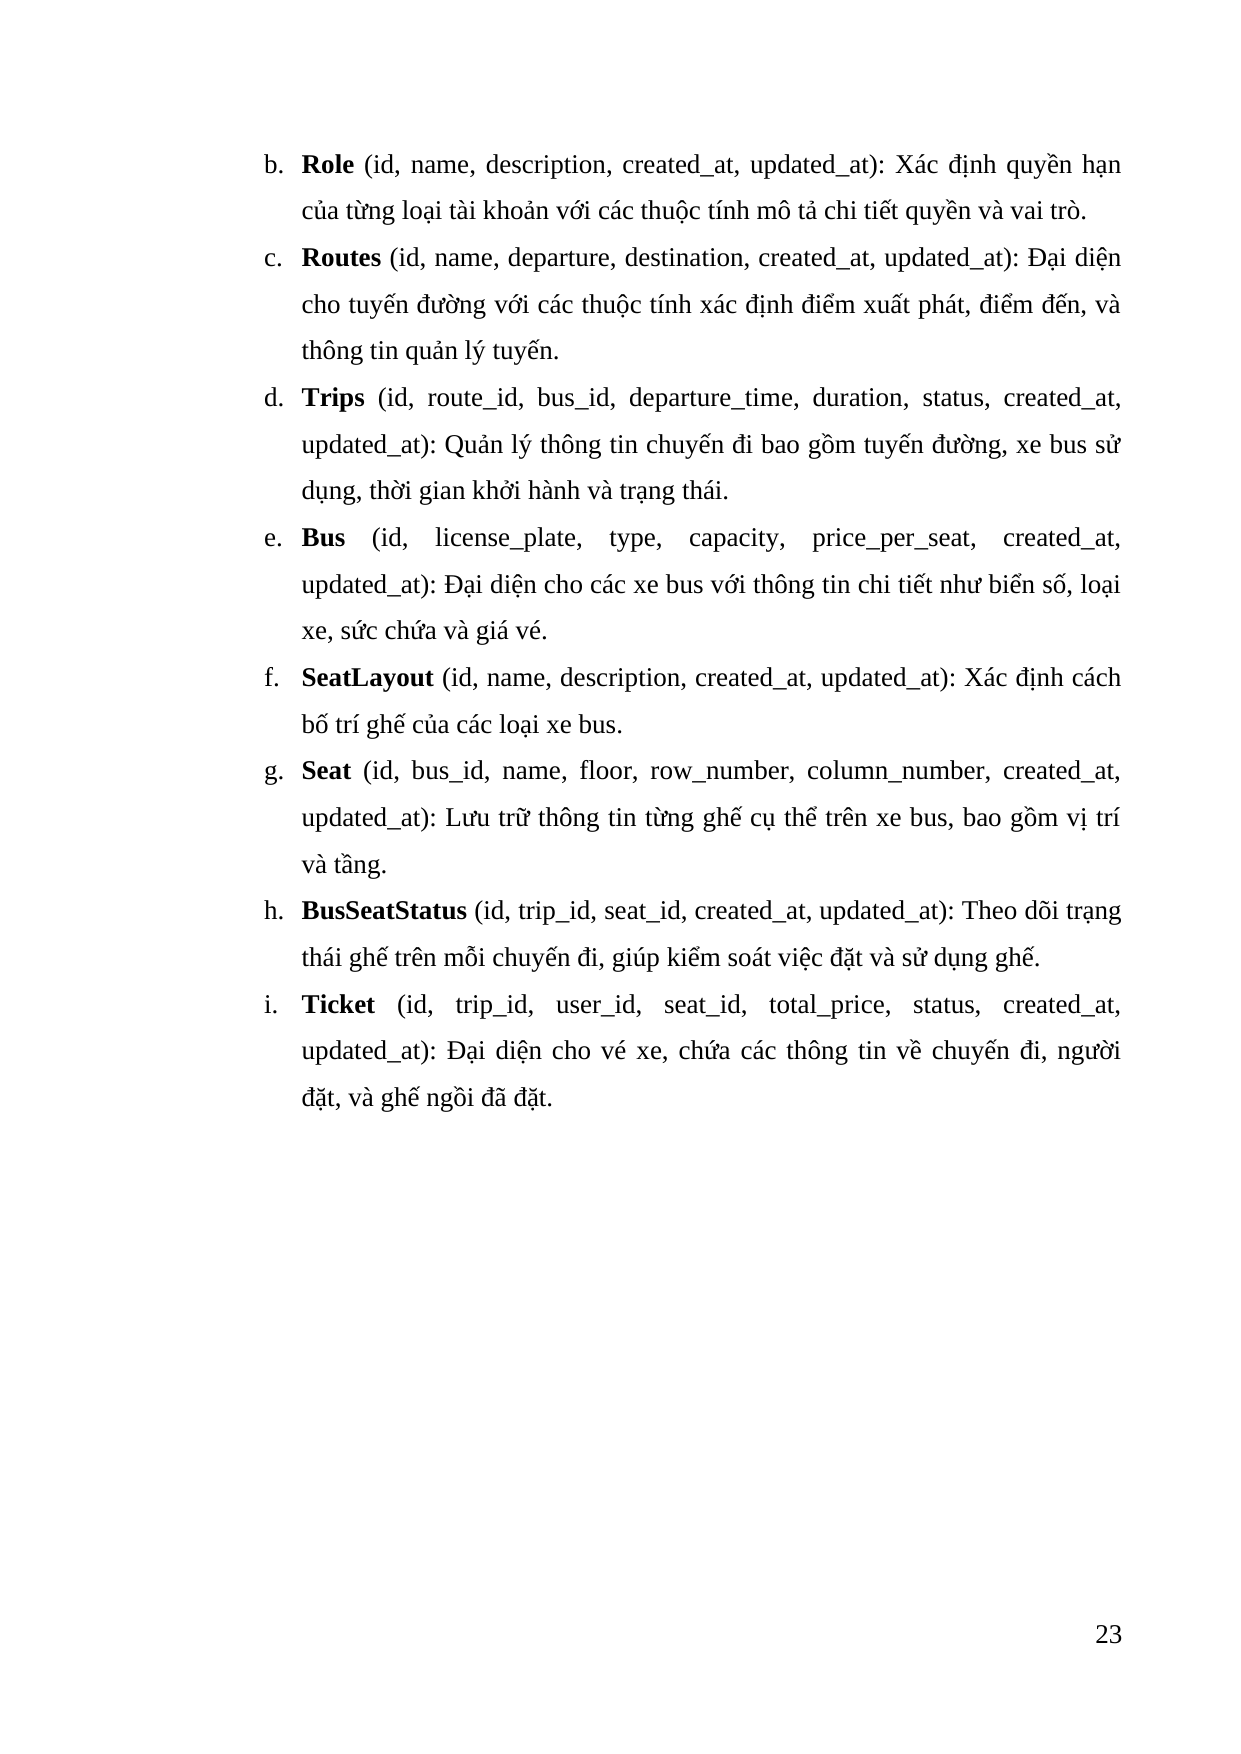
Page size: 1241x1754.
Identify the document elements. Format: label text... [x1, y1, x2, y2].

list Trips (id, route_id, bus_id, departure_time, duration, status, created_at, updated_at): Quản lý thông tin chuyến đi bao gồm tuyến đường, xe bus sử dụng, thời gian khởi hành và trạng thái. [264, 381, 1122, 506]
list SeatLayout (id, name, description, created_at, updated_at): Xác định cách bố trí ghế của các loại xe bus. [264, 661, 1122, 739]
list Bus (id, license_plate, type, capacity, price_per_seat, created_at, updated_at): Đại diện cho các xe bus với thông tin chi tiết như biển số, loại xe, sức chứa và giá vé. [264, 521, 1122, 646]
list Ticket (id, trip_id, user_id, seat_id, total_price, status, created_at, updated_at): Đại diện cho vé xe, chứa các thông tin về chuyến đi, người đặt, và ghế ngồi đã đặt. [264, 988, 1122, 1112]
list Seat (id, bus_id, name, floor, row_number, column_number, created_at, updated_at): Lưu trữ thông tin từng ghế cụ thể trên xe bus, bao gồm vị trí và tầng. [264, 754, 1122, 879]
list BusSeatStatus (id, trip_id, seat_id, created_at, updated_at): Theo dõi trạng thái ghế trên mỗi chuyến đi, giúp kiểm soát việc đặt và sử dụng ghế. [264, 894, 1122, 972]
list Routes (id, name, departure, destination, created_at, updated_at): Đại diện cho tuyến đường với các thuộc tính xác định điểm xuất phát, điểm đến, và thông tin quản lý tuyến. [264, 241, 1122, 366]
list Role (id, name, description, created_at, updated_at): Xác định quyền hạn của từng loại tài khoản với các thuộc tính mô tả chi tiết quyền và vai trò. [264, 148, 1122, 226]
